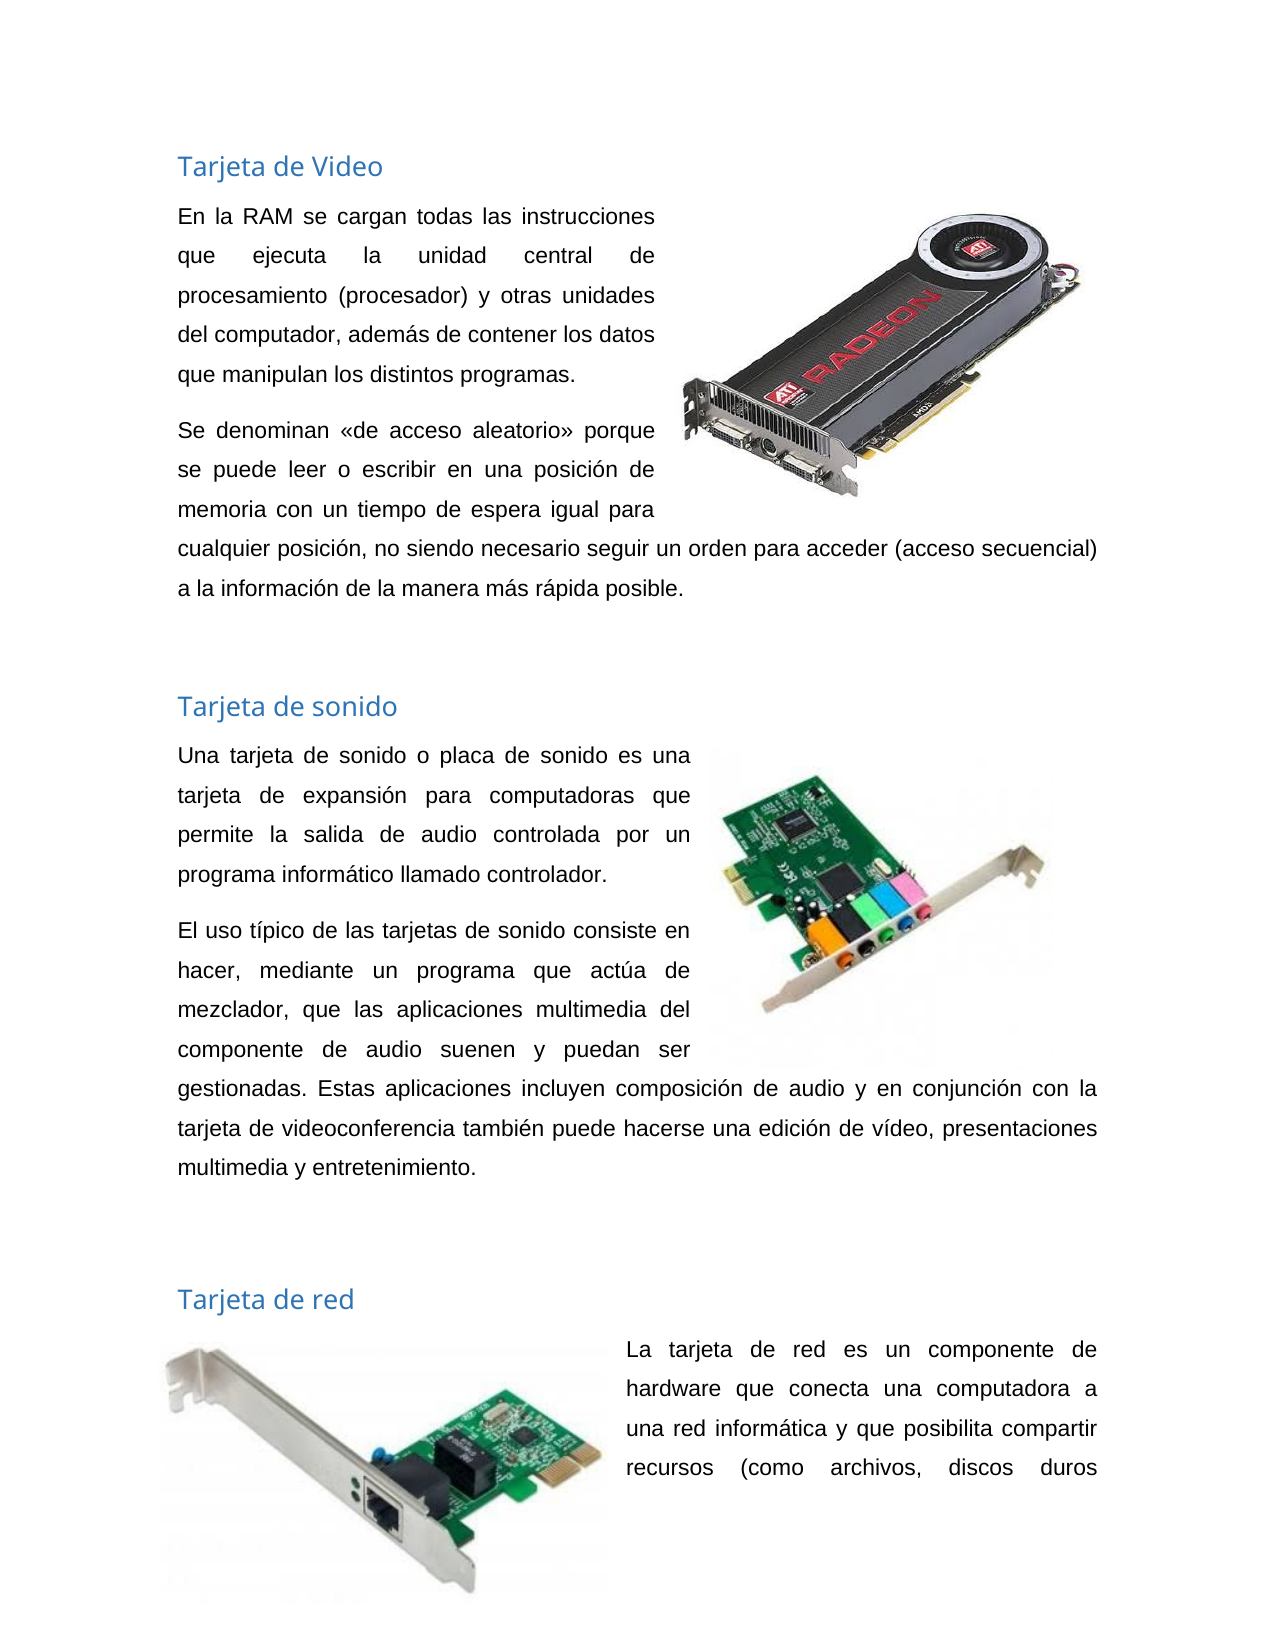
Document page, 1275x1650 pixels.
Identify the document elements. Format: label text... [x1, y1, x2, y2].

subtitle Tarjeta de Video [177, 148, 1098, 184]
picture [709, 747, 1054, 1069]
picture [159, 1342, 608, 1604]
text Una tarjeta de sonido o placa de sonido es una tarjeta de expansión para computadoras que permite la salida de audio controlada por un programa informático llamado controlador. [177, 742, 1098, 887]
subtitle Tarjeta de sonido [177, 687, 1098, 724]
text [177, 1336, 1098, 1480]
subtitle Tarjeta de red [177, 1280, 1098, 1317]
picture [673, 204, 1086, 504]
text El uso típico de las tarjetas de sonido consiste en hacer, mediante un programa que actúa de mezclador, que las aplicaciones multimedia del componente de audio suenen y puedan ser gestionadas. Estas aplicaciones incluyen composición de audio y en conjunción con la tarjeta de videoconferencia también puede hacerse una edición de vídeo, presentaciones multimedia y entretenimiento. [177, 917, 1098, 1180]
